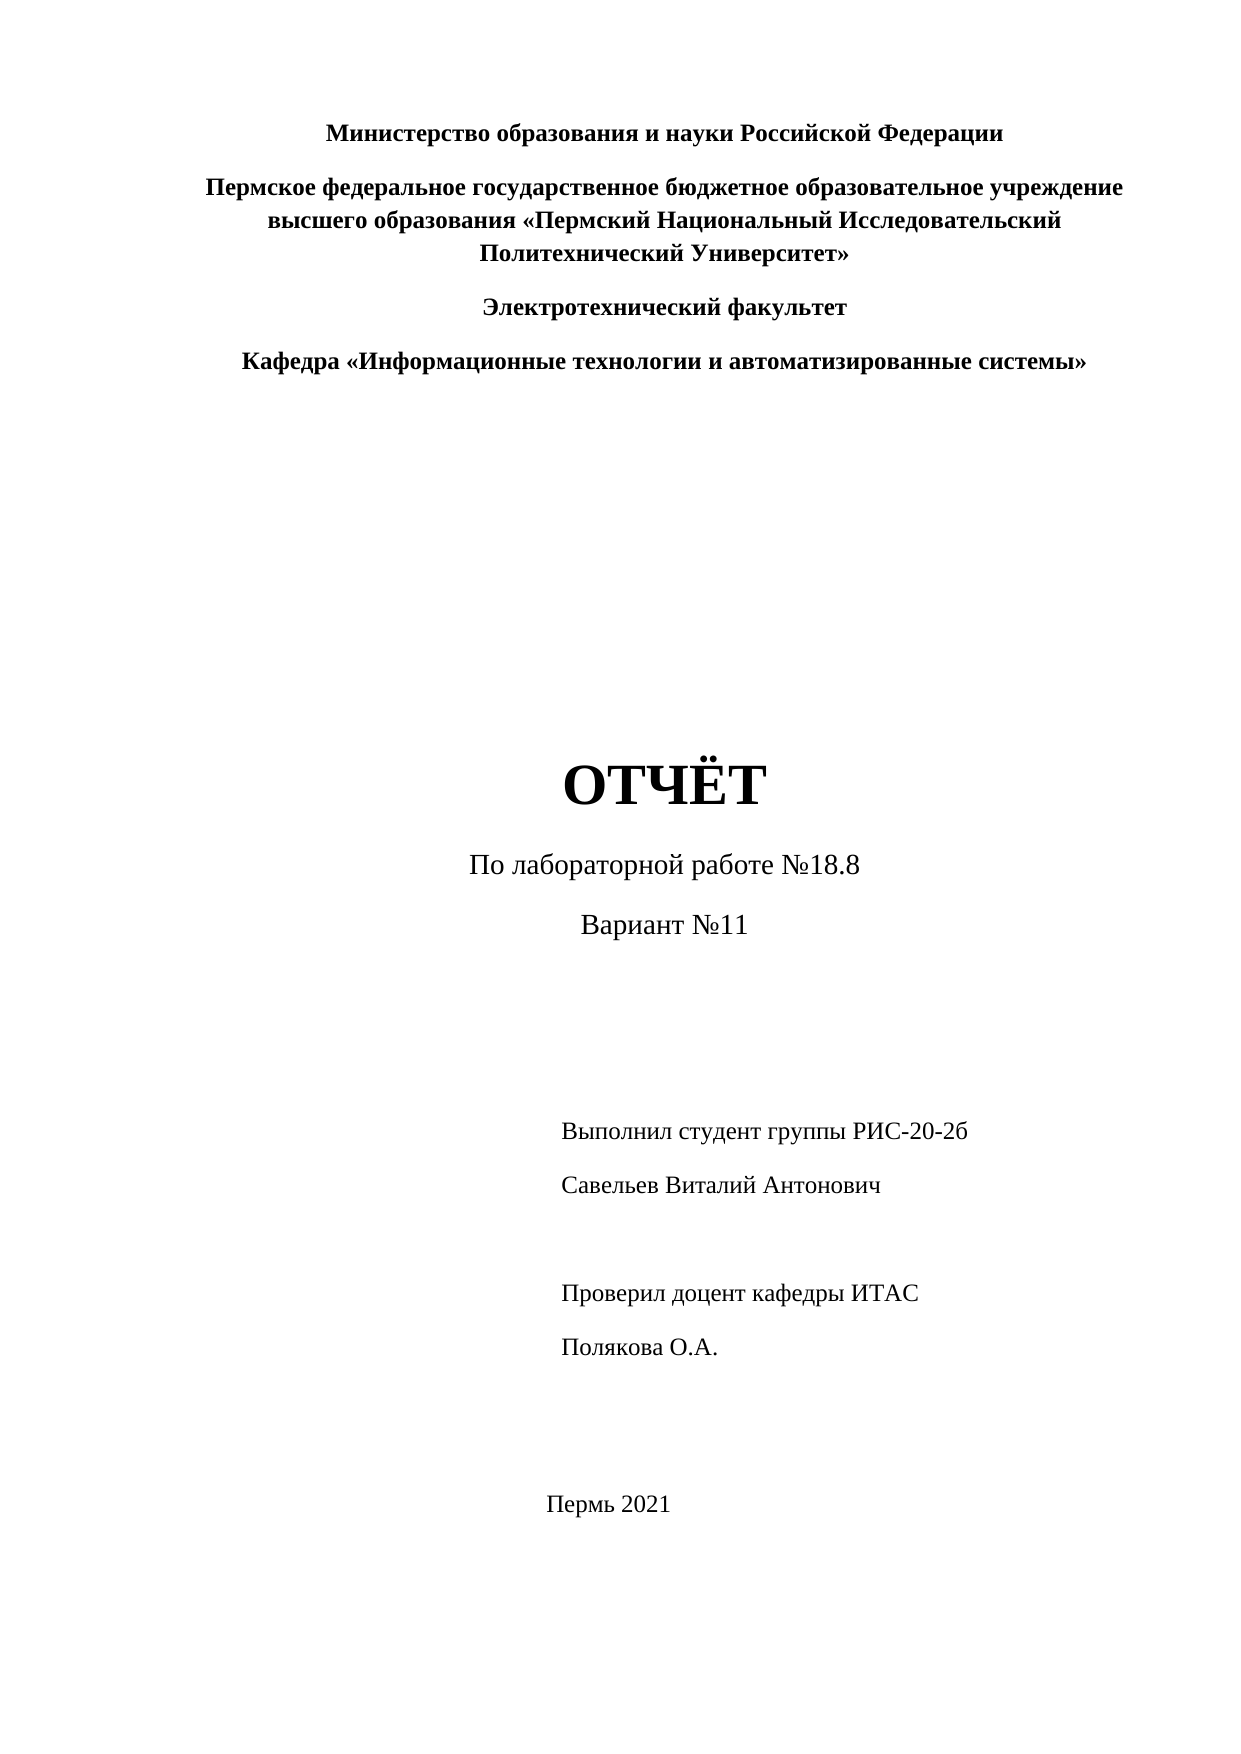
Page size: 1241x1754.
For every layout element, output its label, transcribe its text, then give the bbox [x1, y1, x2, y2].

text Проверил доцент кафедры ИТАС [177, 1278, 1152, 1307]
text Савельев Виталий Антонович [177, 1170, 1152, 1199]
text Выполнил студент группы РИС-20-2б [177, 1116, 1152, 1145]
text Полякова О.А. [177, 1332, 1152, 1360]
text Электротехнический факультет [177, 292, 1152, 321]
text Вариант №11 [177, 907, 1152, 940]
text По лабораторной работе №18.8 [177, 847, 1152, 881]
text Министерство образования и науки Российской Федерации [177, 118, 1152, 147]
text Пермское федеральное государственное бюджетное образовательное учреждение высшего образования «Пермский Национальный Исследовательский Политехнический Университет» [177, 172, 1152, 267]
text Кафедра «Информационные технологии и автоматизированные системы» [177, 346, 1152, 374]
text ОТЧЁТ [177, 749, 1152, 817]
text Пермь 2021 [472, 1489, 1152, 1518]
